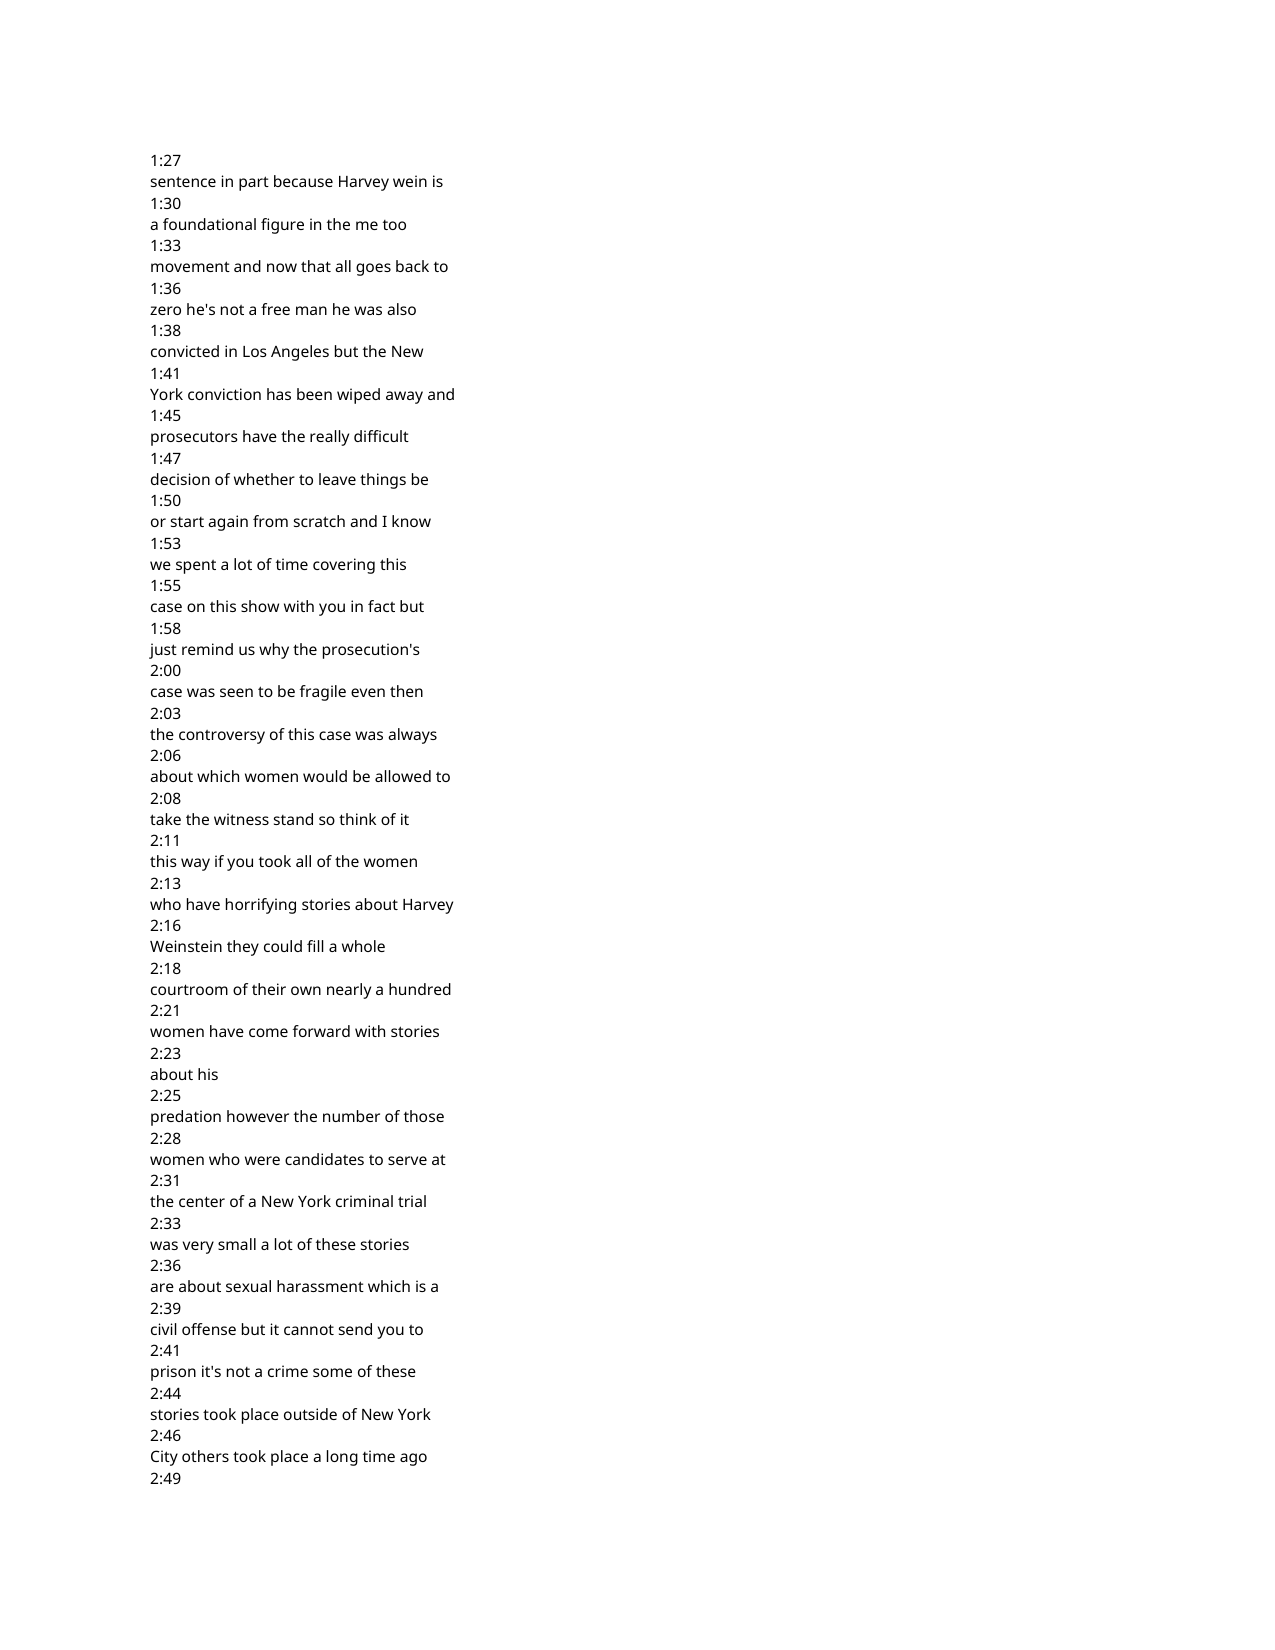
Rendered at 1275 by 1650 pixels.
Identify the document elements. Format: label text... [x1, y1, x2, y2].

text 1:55 [150, 575, 1125, 596]
text this way if you took all of the women [150, 851, 1125, 872]
text take the witness stand so think of it [150, 809, 1125, 830]
text a foundational figure in the me too [150, 214, 1125, 235]
text the controversy of this case was always [150, 724, 1125, 745]
text we spent a lot of time covering this [150, 554, 1125, 575]
text 2:08 [150, 787, 1125, 809]
text prosecutors have the really difficult [150, 426, 1125, 447]
text are about sexual harassment which is a [150, 1276, 1125, 1297]
text 2:25 [150, 1085, 1125, 1106]
text sentence in part because Harvey wein is [150, 171, 1125, 192]
text prison it's not a crime some of these [150, 1361, 1125, 1382]
text 2:13 [150, 872, 1125, 894]
text 1:53 [150, 532, 1125, 554]
text 2:18 [150, 957, 1125, 979]
text 2:11 [150, 830, 1125, 851]
text just remind us why the prosecution's [150, 639, 1125, 660]
text 1:30 [150, 192, 1125, 214]
text zero he's not a free man he was also [150, 299, 1125, 320]
text or start again from scratch and I know [150, 511, 1125, 532]
text predation however the number of those [150, 1106, 1125, 1127]
text 1:41 [150, 362, 1125, 384]
text case on this show with you in fact but [150, 596, 1125, 617]
text 2:33 [150, 1212, 1125, 1234]
text 2:49 [150, 1467, 1125, 1489]
text 1:36 [150, 277, 1125, 299]
text courtroom of their own nearly a hundred [150, 979, 1125, 1000]
text 1:50 [150, 490, 1125, 511]
text 2:23 [150, 1042, 1125, 1064]
text 1:38 [150, 320, 1125, 341]
text 2:00 [150, 660, 1125, 681]
text convicted in Los Angeles but the New [150, 341, 1125, 362]
text 2:46 [150, 1425, 1125, 1446]
text Weinstein they could fill a whole [150, 936, 1125, 957]
text 2:44 [150, 1382, 1125, 1404]
text women have come forward with stories [150, 1021, 1125, 1042]
text women who were candidates to serve at [150, 1149, 1125, 1170]
text 2:39 [150, 1297, 1125, 1319]
text 2:21 [150, 1000, 1125, 1021]
text the center of a New York criminal trial [150, 1191, 1125, 1212]
text case was seen to be fragile even then [150, 681, 1125, 702]
text 1:58 [150, 617, 1125, 639]
text 2:03 [150, 702, 1125, 724]
text 1:33 [150, 235, 1125, 256]
text 1:45 [150, 405, 1125, 426]
text was very small a lot of these stories [150, 1234, 1125, 1255]
text 2:31 [150, 1170, 1125, 1191]
text 2:16 [150, 915, 1125, 936]
text civil offense but it cannot send you to [150, 1319, 1125, 1340]
text about which women would be allowed to [150, 766, 1125, 787]
text 1:47 [150, 447, 1125, 469]
text about his [150, 1064, 1125, 1085]
text York conviction has been wiped away and [150, 384, 1125, 405]
text who have horrifying stories about Harvey [150, 894, 1125, 915]
text movement and now that all goes back to [150, 256, 1125, 277]
text stories took place outside of New York [150, 1404, 1125, 1425]
text 2:36 [150, 1255, 1125, 1276]
text City others took place a long time ago [150, 1446, 1125, 1467]
text 2:28 [150, 1127, 1125, 1149]
text 1:27 [150, 150, 1125, 171]
text decision of whether to leave things be [150, 469, 1125, 490]
text 2:06 [150, 745, 1125, 766]
text 2:41 [150, 1340, 1125, 1361]
